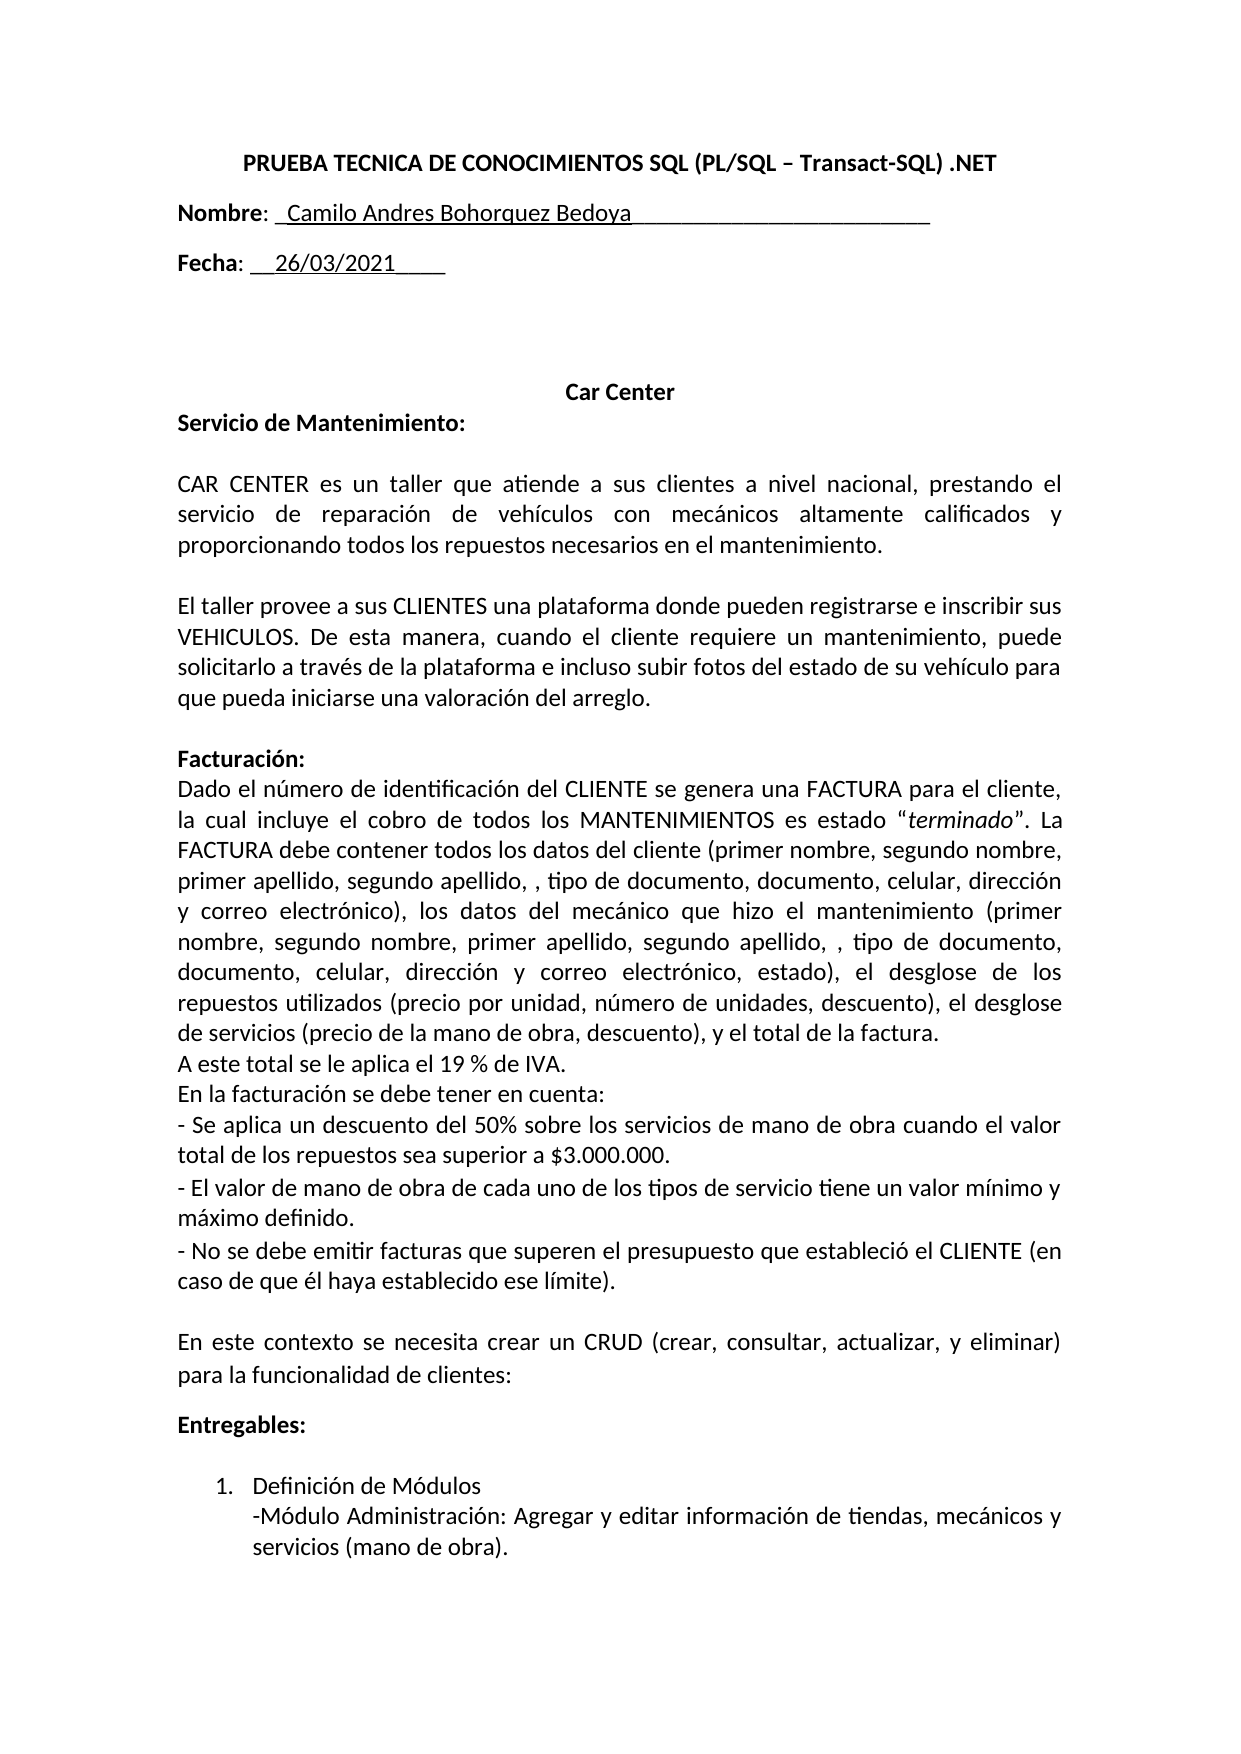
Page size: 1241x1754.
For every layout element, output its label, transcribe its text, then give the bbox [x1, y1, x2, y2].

text - No se debe emitir facturas que superen el presupuesto que estableció el CLIENTE (en caso de que él haya establecido ese límite). [177, 1235, 1063, 1296]
text El taller provee a sus CLIENTES una plataforma donde pueden registrarse e inscribir sus VEHICULOS. De esta manera, cuando el cliente requiere un mantenimiento, puede solicitarlo a través de la plataforma e incluso subir fotos del estado de su vehículo para que pueda iniciarse una valoración del arreglo. [177, 590, 1063, 712]
text - Se aplica un descuento del 50% sobre los servicios de mano de obra cuando el valor total de los repuestos sea superior a $3.000.000. [177, 1109, 1063, 1170]
text Car Center [177, 376, 1063, 407]
text En la facturación se debe tener en cuenta: [177, 1078, 1063, 1109]
text En este contexto se necesita crear un CRUD (crear, consultar, actualizar, y eliminar) para la funcionalidad de clientes: [177, 1326, 1063, 1390]
text Fecha: __26/03/2021____ [177, 247, 1063, 277]
text Entregables: [177, 1409, 1063, 1439]
text Dado el número de identificación del CLIENTE se genera una FACTURA para el cliente, la cual incluye el cobro de todos los MANTENIMIENTOS es estado “terminado”. La FACTURA debe contener todos los datos del cliente (primer nombre, segundo nombre, primer apellido, segundo apellido, , tipo de documento, documento, celular, dirección y correo electrónico), los datos del mecánico que hizo el mantenimiento (primer nombre, segundo nombre, primer apellido, segundo apellido, , tipo de documento, documento, celular, dirección y correo electrónico, estado), el desglose de los repuestos utilizados (precio por unidad, número de unidades, descuento), el desglose de servicios (precio de la mano de obra, descuento), y el total de la factura. [177, 773, 1063, 1048]
text PRUEBA TECNICA DE CONOCIMIENTOS SQL (PL/SQL – Transact-SQL) .NET [177, 148, 1063, 178]
text A este total se le aplica el 19 % de IVA. [177, 1048, 1063, 1078]
list Definición de Módulos [215, 1470, 1063, 1500]
text Servicio de Mantenimiento: [177, 407, 1063, 437]
text Nombre: _Camilo Andres Bohorquez Bedoya________________________ [177, 197, 1063, 228]
text Facturación: [177, 743, 1063, 773]
text - El valor de mano de obra de cada uno de los tipos de servicio tiene un valor mínimo y máximo definido. [177, 1172, 1063, 1233]
text -Módulo Administración: Agregar y editar información de tiendas, mecánicos y servicios (mano de obra). [252, 1500, 1063, 1561]
text CAR CENTER es un taller que atiende a sus clientes a nivel nacional, prestando el servicio de reparación de vehículos con mecánicos altamente calificados y proporcionando todos los repuestos necesarios en el mantenimiento. [177, 468, 1063, 559]
